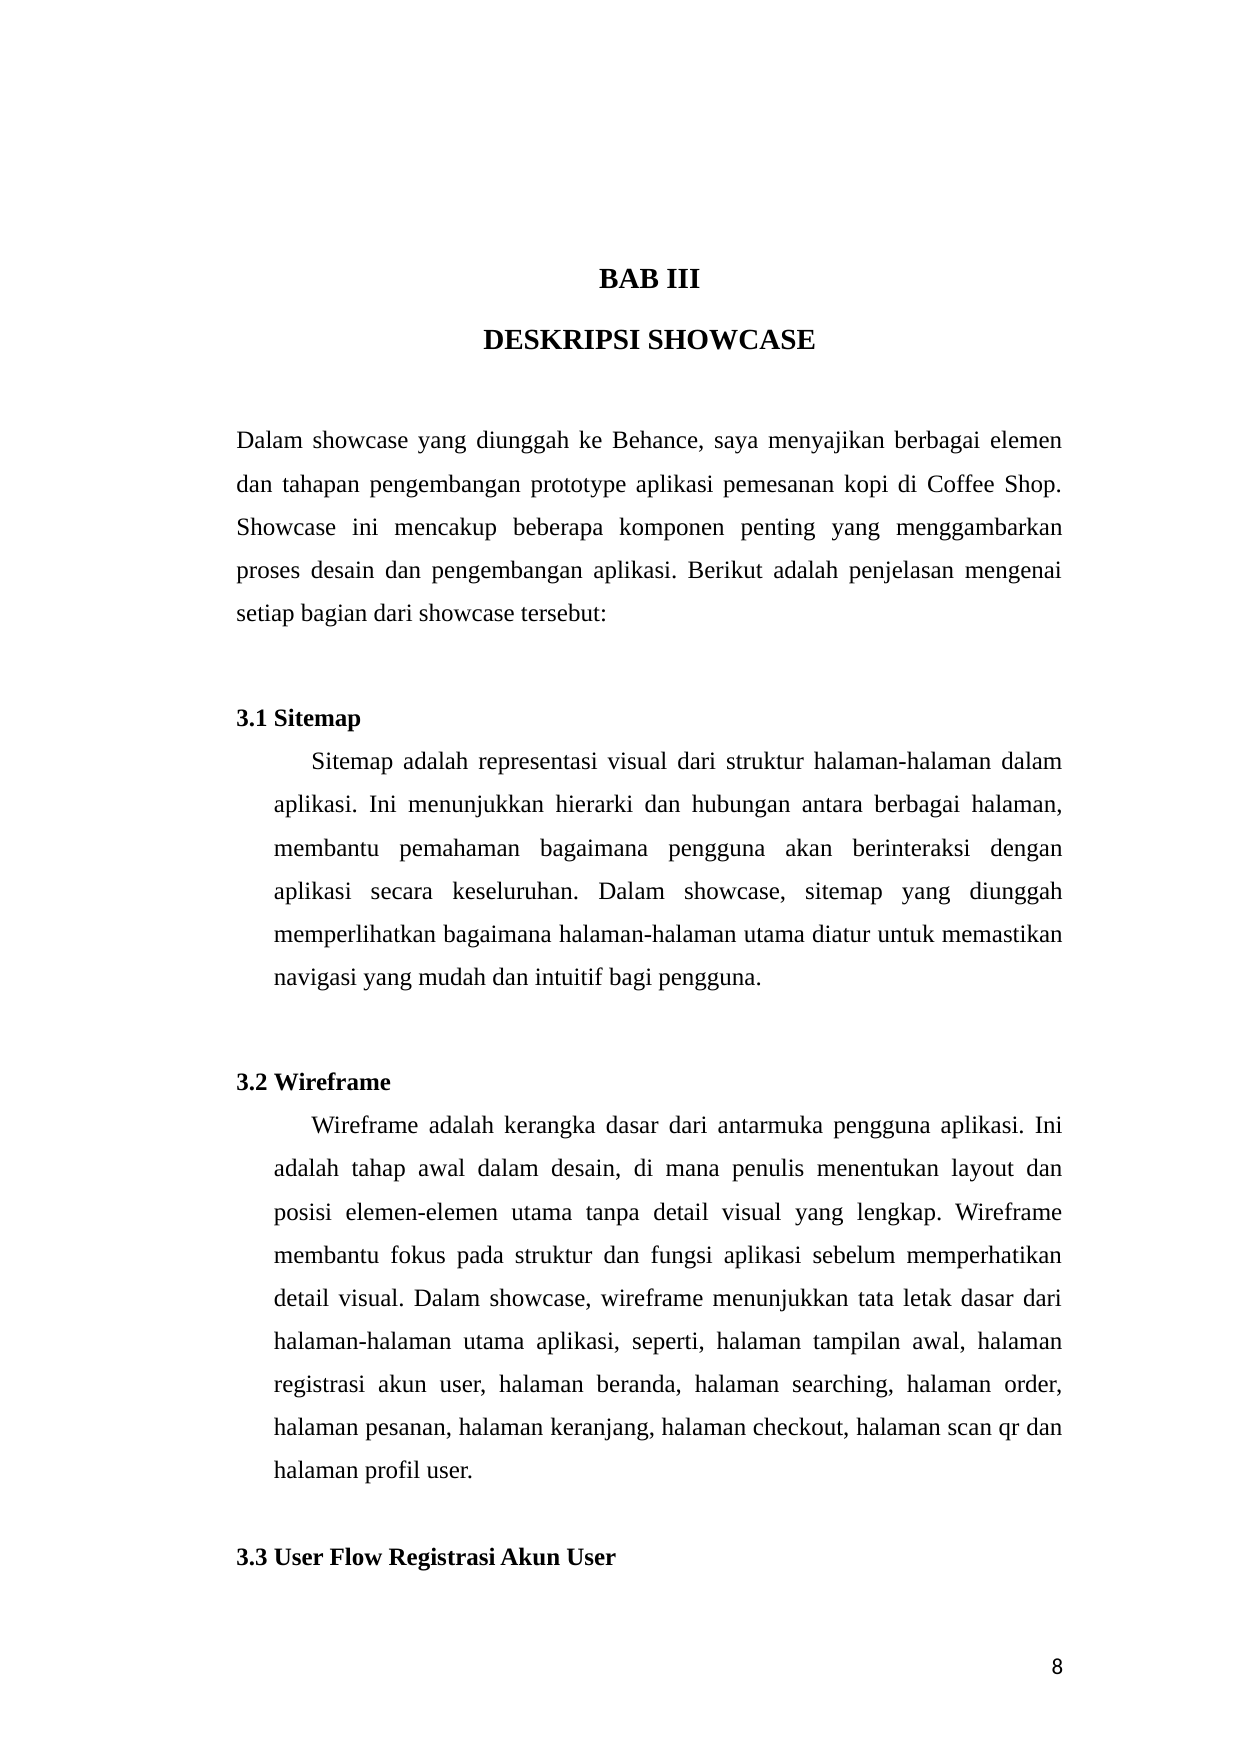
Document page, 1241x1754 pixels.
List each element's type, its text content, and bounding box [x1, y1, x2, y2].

list Sitemap adalah representasi visual dari struktur halaman-halaman dalam aplikasi. Ini menunjukkan hierarki dan hubungan antara berbagai halaman, membantu pemahaman bagaimana pengguna akan berinteraksi dengan aplikasi secara keseluruhan. Dalam showcase, sitemap yang diunggah memperlihatkan bagaimana halaman-halaman utama diatur untuk memastikan navigasi yang mudah dan intuitif bagi pengguna. [274, 746, 1063, 991]
list Sitemap [236, 703, 1063, 732]
list Wireframe [236, 1067, 1063, 1096]
list User Flow Registrasi Akun User [236, 1542, 1063, 1570]
subtitle BAB III [236, 261, 1063, 295]
list Wireframe adalah kerangka dasar dari antarmuka pengguna aplikasi. Ini adalah tahap awal dalam desain, di mana penulis menentukan layout dan posisi elemen-elemen utama tanpa detail visual yang lengkap. Wireframe membantu fokus pada struktur dan fungsi aplikasi sebelum memperhatikan detail visual. Dalam showcase, wireframe menunjukkan tata letak dasar dari halaman-halaman utama aplikasi, seperti, halaman tampilan awal, halaman registrasi akun user, halaman beranda, halaman searching, halaman order, halaman pesanan, halaman keranjang, halaman checkout, halaman scan qr dan halaman profil user. [274, 1110, 1063, 1484]
subtitle DESKRIPSI SHOWCASE [236, 322, 1063, 356]
text Dalam showcase yang diunggah ke Behance, saya menyajikan berbagai elemen dan tahapan pengembangan prototype aplikasi pemesanan kopi di Coffee Shop. Showcase ini mencakup beberapa komponen penting yang menggambarkan proses desain dan pengembangan aplikasi. Berikut adalah penjelasan mengenai setiap bagian dari showcase tersebut: [236, 426, 1063, 627]
